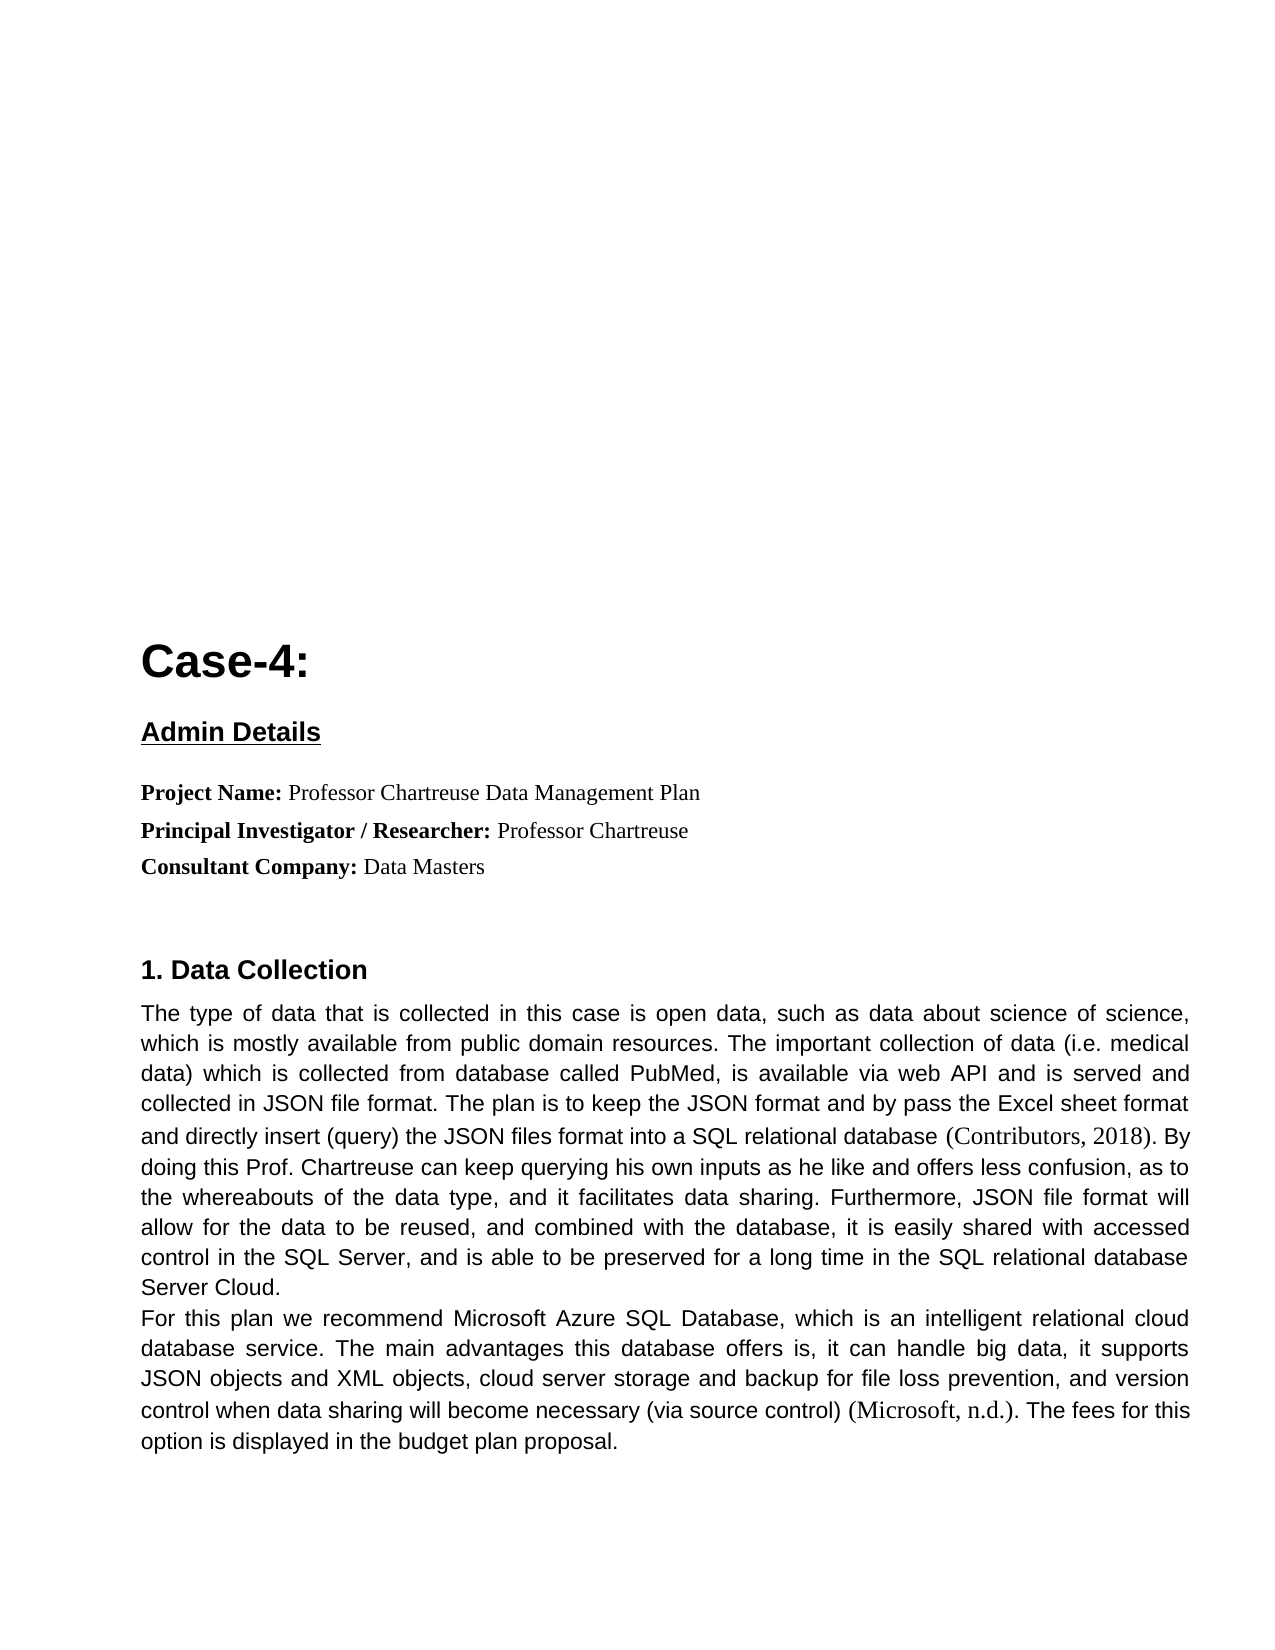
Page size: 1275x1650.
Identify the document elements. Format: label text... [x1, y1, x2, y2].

text 1. Data Collection [141, 957, 1191, 985]
text Admin Details [141, 719, 1191, 747]
text Principal Investigator / Researcher: Professor Chartreuse [141, 817, 1191, 843]
text Consultant Company: Data Masters [141, 855, 1191, 879]
text Case-4: [141, 639, 1191, 688]
text Project Name: Professor Chartreuse Data Management Plan [141, 779, 1191, 805]
text For this plan we recommend Microsoft Azure SQL Database, which is an intelligent relational cloud database service. The main advantages this database offers is, it can handle big data, it supports JSON objects and XML objects, cloud server storage and backup for file loss prevention, and version control when data sharing will become necessary (via source control) (Microsoft, n.d.). The fees for this option is displayed in the budget plan proposal. [141, 1304, 1191, 1454]
text The type of data that is collected in this case is open data, such as data about science of science, which is mostly available from public domain resources. The important collection of data (i.e. medical data) which is collected from database called PubMed, is available via web API and is served and collected in JSON file format. The plan is to keep the JSON format and by pass the Excel sheet format and directly insert (query) the JSON files format into a SQL relational database (Contributors, 2018). By doing this Prof. Chartreuse can keep querying his own inputs as he like and offers less confusion, as to the whereabouts of the data type, and it facilitates data sharing. Furthermore, JSON file format will allow for the data to be reused, and combined with the database, it is easily shared with accessed control in the SQL Server, and is able to be preserved for a long time in the SQL relational database Server Cloud. [141, 1000, 1191, 1301]
